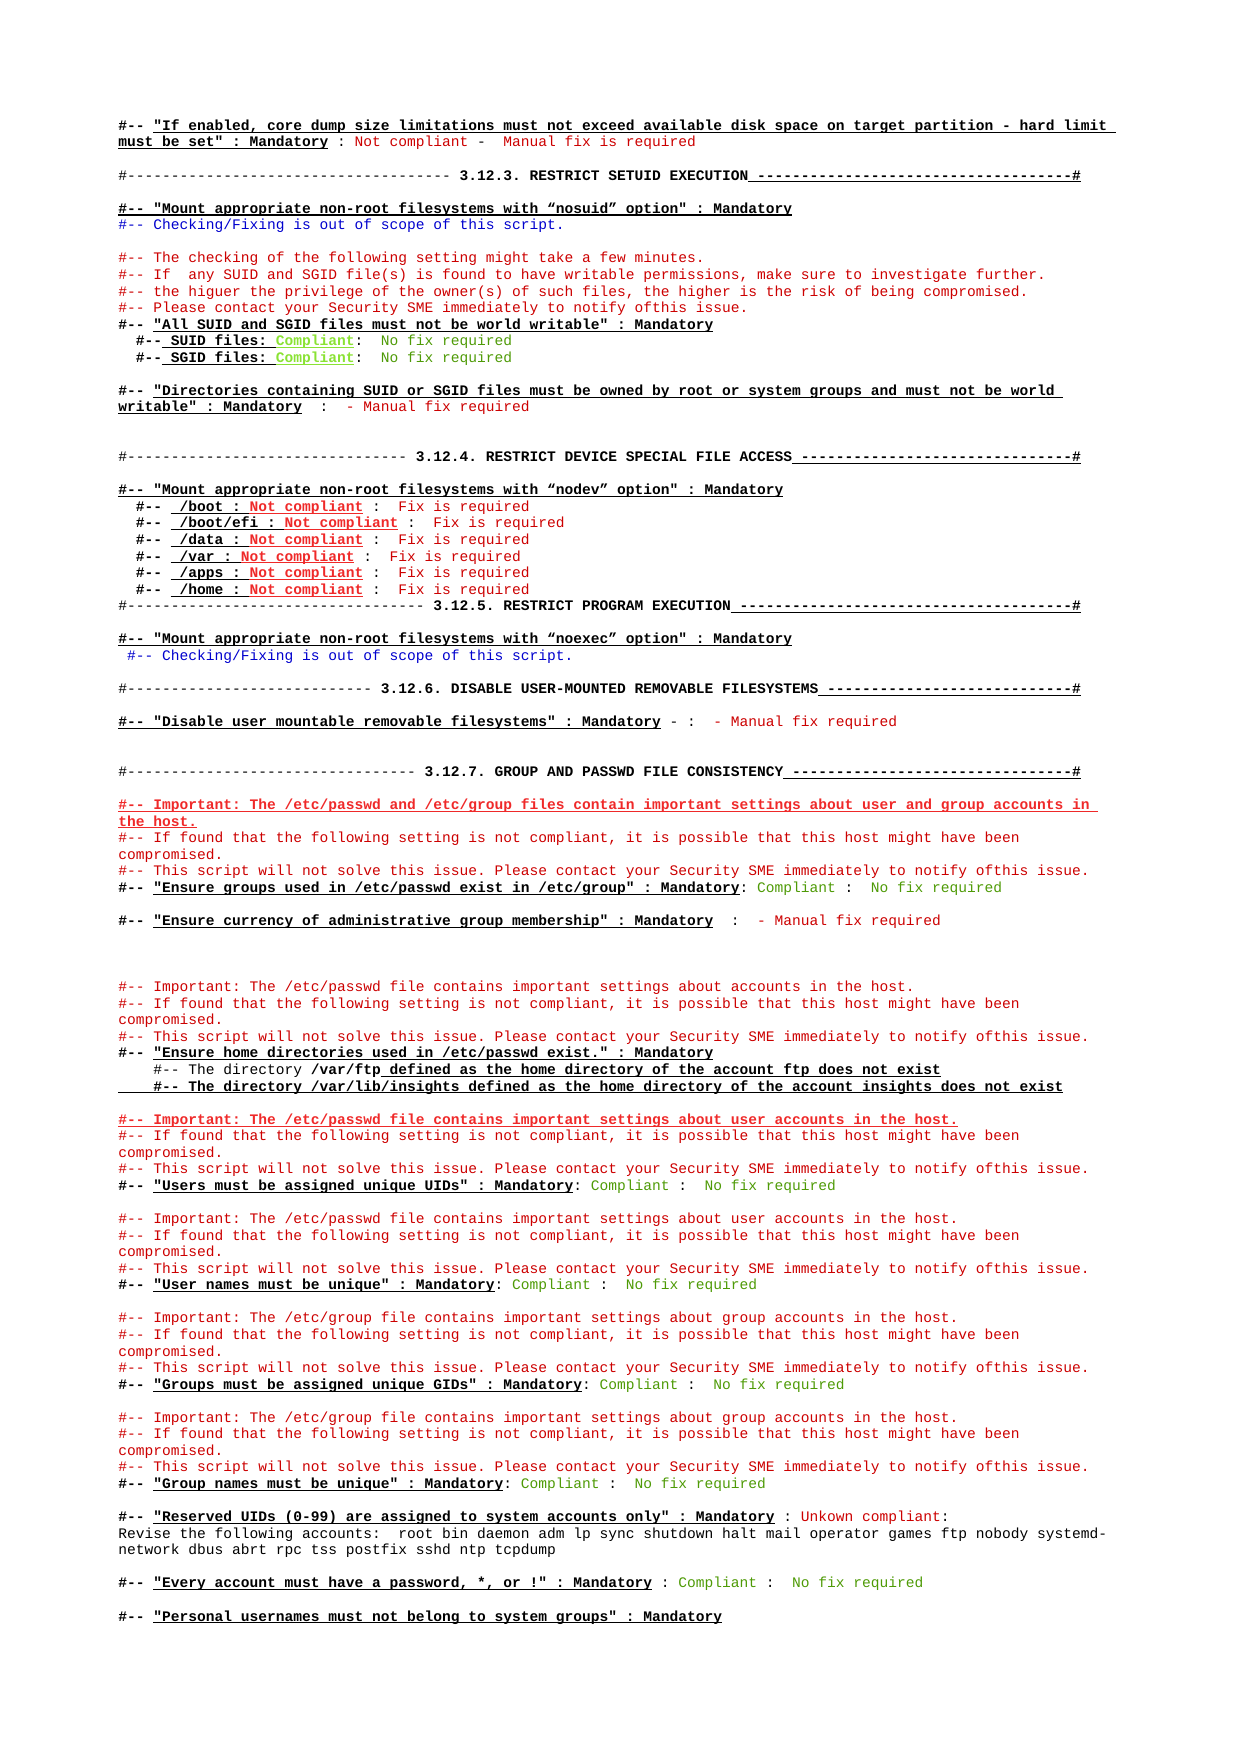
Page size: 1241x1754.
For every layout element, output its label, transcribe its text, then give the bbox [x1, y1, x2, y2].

text #-- "User names must be unique" : Mandatory: Compliant : No fix required [118, 1277, 1122, 1294]
text #-- This script will not solve this issue. Please contact your Security SME immediately to notify ofthis issue. [118, 1360, 1122, 1377]
text #-- Please contact your Security SME immediately to notify ofthis issue. [118, 300, 1122, 317]
text #-- Important: The /etc/passwd file contains important settings about accounts in the host. [118, 979, 1122, 996]
text #-- If found that the following setting is not compliant, it is possible that this host might have been compromised. [118, 996, 1122, 1029]
text #-- Important: The /etc/passwd file contains important settings about user accounts in the host. [118, 1112, 1122, 1128]
text #-- the higuer the privilege of the owner(s) of such files, the higher is the risk of being compromised. [118, 284, 1122, 300]
text #---------------------------- 3.12.6. DISABLE USER-MOUNTED REMOVABLE FILESYSTEMS ----------------------------# [118, 681, 1122, 698]
text #-- Checking/Fixing is out of scope of this script. [118, 217, 1122, 234]
text #-- If found that the following setting is not compliant, it is possible that this host might have been compromised. [118, 1128, 1122, 1162]
text #-- "Users must be assigned unique UIDs" : Mandatory: Compliant : No fix required [118, 1178, 1122, 1195]
text #-- "Ensure home directories used in /etc/passwd exist." : Mandatory [118, 1046, 1122, 1062]
text #-- "Every account must have a password, *, or !" : Mandatory : Compliant : No fix required [118, 1576, 1122, 1592]
text #-- The directory /var/lib/insights defined as the home directory of the account insights does not exist [118, 1079, 1122, 1095]
text #-- "Ensure groups used in /etc/passwd exist in /etc/group" : Mandatory: Compliant : No fix required [118, 880, 1122, 897]
text #-- Important: The /etc/passwd and /etc/group files contain important settings about user and group accounts in the host. [118, 797, 1122, 830]
text #-- "Personal usernames must not belong to system groups" : Mandatory [118, 1609, 1122, 1625]
text #-- "Ensure currency of administrative group membership" : Mandatory : - Manual fix required [118, 913, 1122, 930]
text #-- /boot : Not compliant : Fix is required [118, 499, 1122, 516]
text #-- "Group names must be unique" : Mandatory: Compliant : No fix required [118, 1476, 1122, 1493]
text #-- "If enabled, core dump size limitations must not exceed available disk space on target partition - hard limit must be set" : Mandatory : Not compliant - Manual fix is required [118, 118, 1122, 151]
text #-- "Disable user mountable removable filesystems" : Mandatory - : - Manual fix required [118, 714, 1122, 731]
text #-- This script will not solve this issue. Please contact your Security SME immediately to notify ofthis issue. [118, 1162, 1122, 1178]
text #-- This script will not solve this issue. Please contact your Security SME immediately to notify ofthis issue. [118, 863, 1122, 880]
text #-- Important: The /etc/group file contains important settings about group accounts in the host. [118, 1410, 1122, 1427]
text #-- "Mount appropriate non-root filesystems with “noexec” option" : Mandatory [118, 632, 1122, 648]
text #-- /var : Not compliant : Fix is required [118, 549, 1122, 565]
text #-- The directory /var/ftp defined as the home directory of the account ftp does not exist [118, 1062, 1122, 1079]
text #-- /apps : Not compliant : Fix is required [118, 565, 1122, 582]
text #-- SUID files: Compliant: No fix required [118, 333, 1122, 350]
text #-- "Reserved UIDs (0-99) are assigned to system accounts only" : Mandatory : Unkown compliant: [118, 1509, 1122, 1526]
text #--------------------------------- 3.12.7. GROUP AND PASSWD FILE CONSISTENCY --------------------------------# [118, 764, 1122, 781]
text #-- /home : Not compliant : Fix is required [118, 582, 1122, 598]
text #-- "Groups must be assigned unique GIDs" : Mandatory: Compliant : No fix required [118, 1377, 1122, 1393]
text #-- SGID files: Compliant: No fix required [118, 350, 1122, 367]
text #-- If found that the following setting is not compliant, it is possible that this host might have been compromised. [118, 1327, 1122, 1360]
text Revise the following accounts: root bin daemon adm lp sync shutdown halt mail operator games ftp nobody systemd-network dbus abrt rpc tss postfix sshd ntp tcpdump [118, 1526, 1122, 1559]
text #-- If any SUID and SGID file(s) is found to have writable permissions, make sure to investigate further. [118, 267, 1122, 284]
text #-- "All SUID and SGID files must not be world writable" : Mandatory [118, 317, 1122, 333]
text #-- /data : Not compliant : Fix is required [118, 532, 1122, 549]
text #-- "Mount appropriate non-root filesystems with “nodev” option" : Mandatory [118, 482, 1122, 499]
text #-- If found that the following setting is not compliant, it is possible that this host might have been compromised. [118, 1228, 1122, 1261]
text #-- This script will not solve this issue. Please contact your Security SME immediately to notify ofthis issue. [118, 1460, 1122, 1476]
text #---------------------------------- 3.12.5. RESTRICT PROGRAM EXECUTION --------------------------------------# [118, 598, 1122, 615]
text #-- This script will not solve this issue. Please contact your Security SME immediately to notify ofthis issue. [118, 1261, 1122, 1277]
text #-- "Mount appropriate non-root filesystems with “nosuid” option" : Mandatory [118, 201, 1122, 217]
text #-- If found that the following setting is not compliant, it is possible that this host might have been compromised. [118, 830, 1122, 863]
text #-- Important: The /etc/group file contains important settings about group accounts in the host. [118, 1311, 1122, 1327]
text #-- /boot/efi : Not compliant : Fix is required [118, 516, 1122, 532]
text #-- Important: The /etc/passwd file contains important settings about user accounts in the host. [118, 1211, 1122, 1228]
text #------------------------------------- 3.12.3. RESTRICT SETUID EXECUTION ------------------------------------# [118, 168, 1122, 184]
text #-------------------------------- 3.12.4. RESTRICT DEVICE SPECIAL FILE ACCESS -------------------------------# [118, 449, 1122, 466]
text #-- If found that the following setting is not compliant, it is possible that this host might have been compromised. [118, 1427, 1122, 1460]
text #-- This script will not solve this issue. Please contact your Security SME immediately to notify ofthis issue. [118, 1029, 1122, 1046]
text #-- "Directories containing SUID or SGID files must be owned by root or system groups and must not be world writable" : Mandatory : - Manual fix required [118, 383, 1122, 416]
text #-- The checking of the following setting might take a few minutes. [118, 251, 1122, 267]
text #-- Checking/Fixing is out of scope of this script. [118, 648, 1122, 665]
